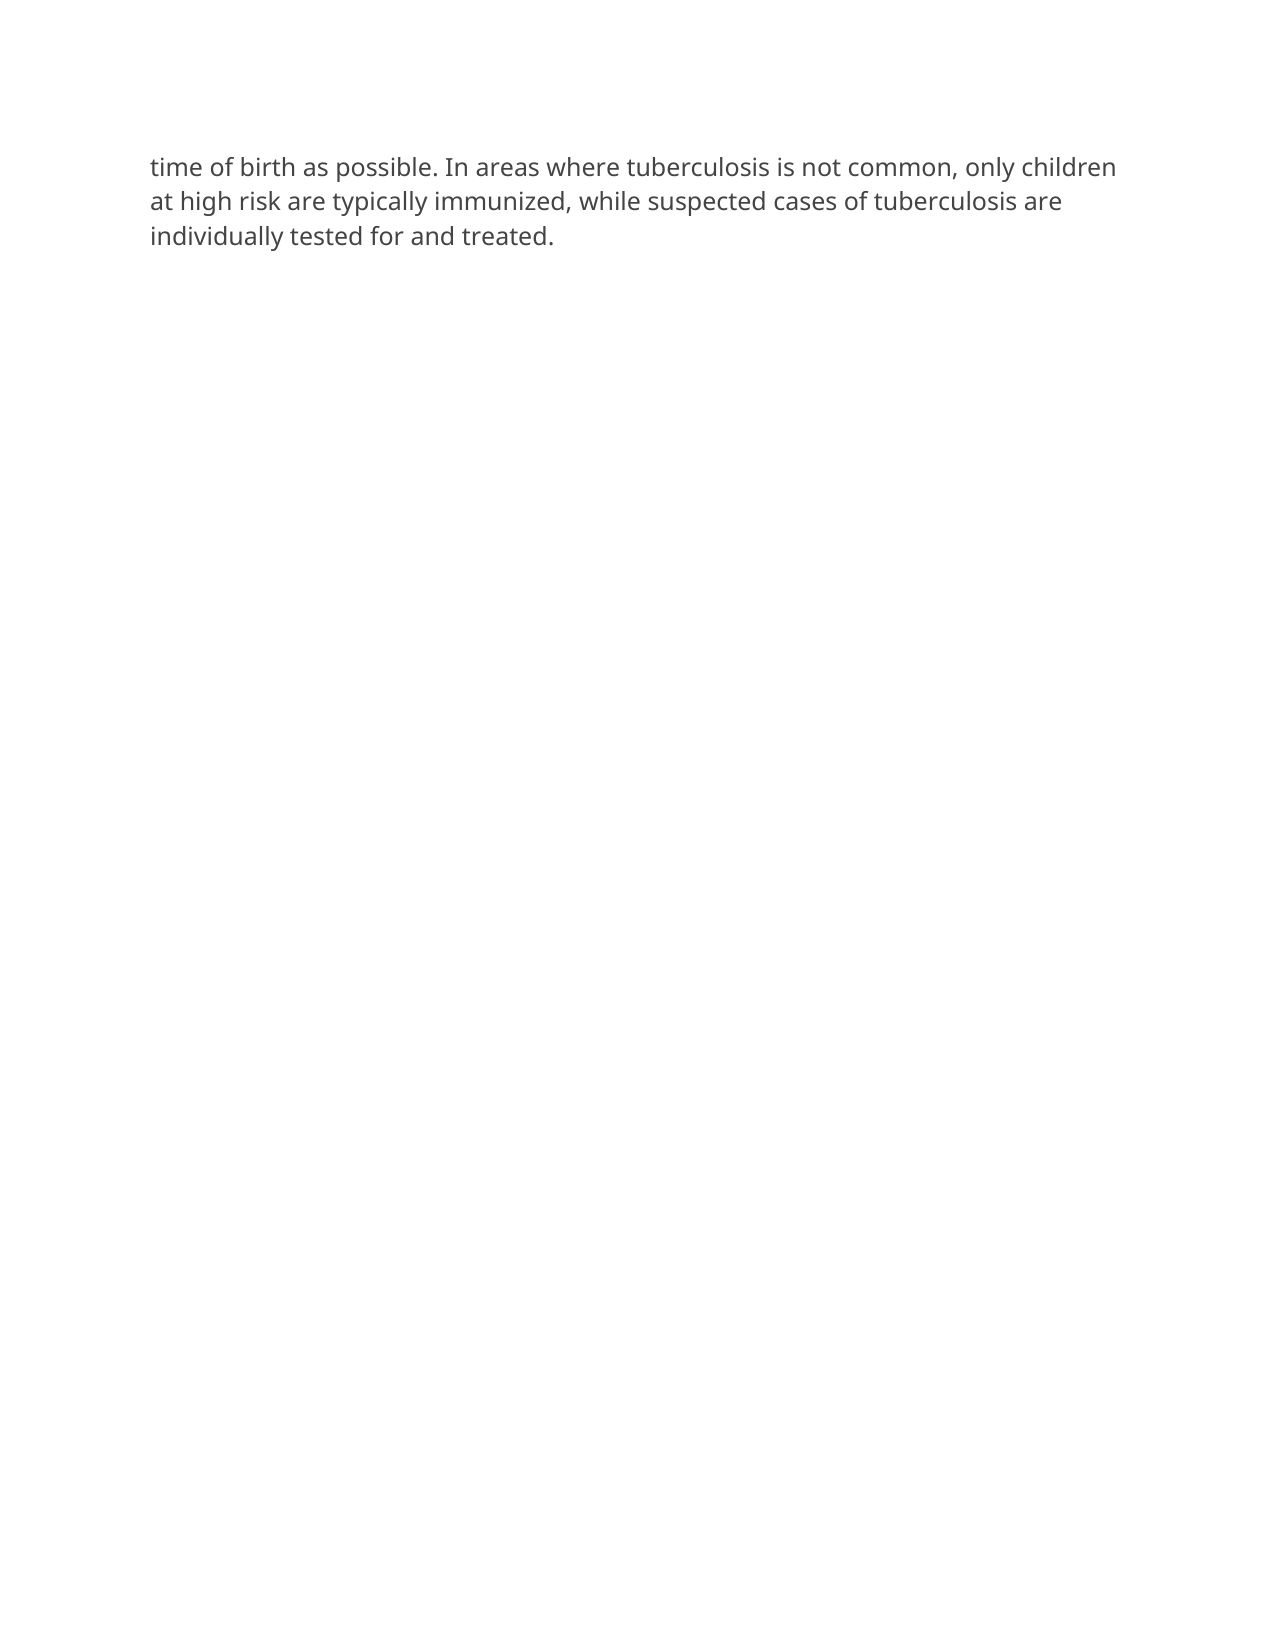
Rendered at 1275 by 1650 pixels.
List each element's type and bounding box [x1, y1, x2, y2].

text [150, 150, 1125, 252]
